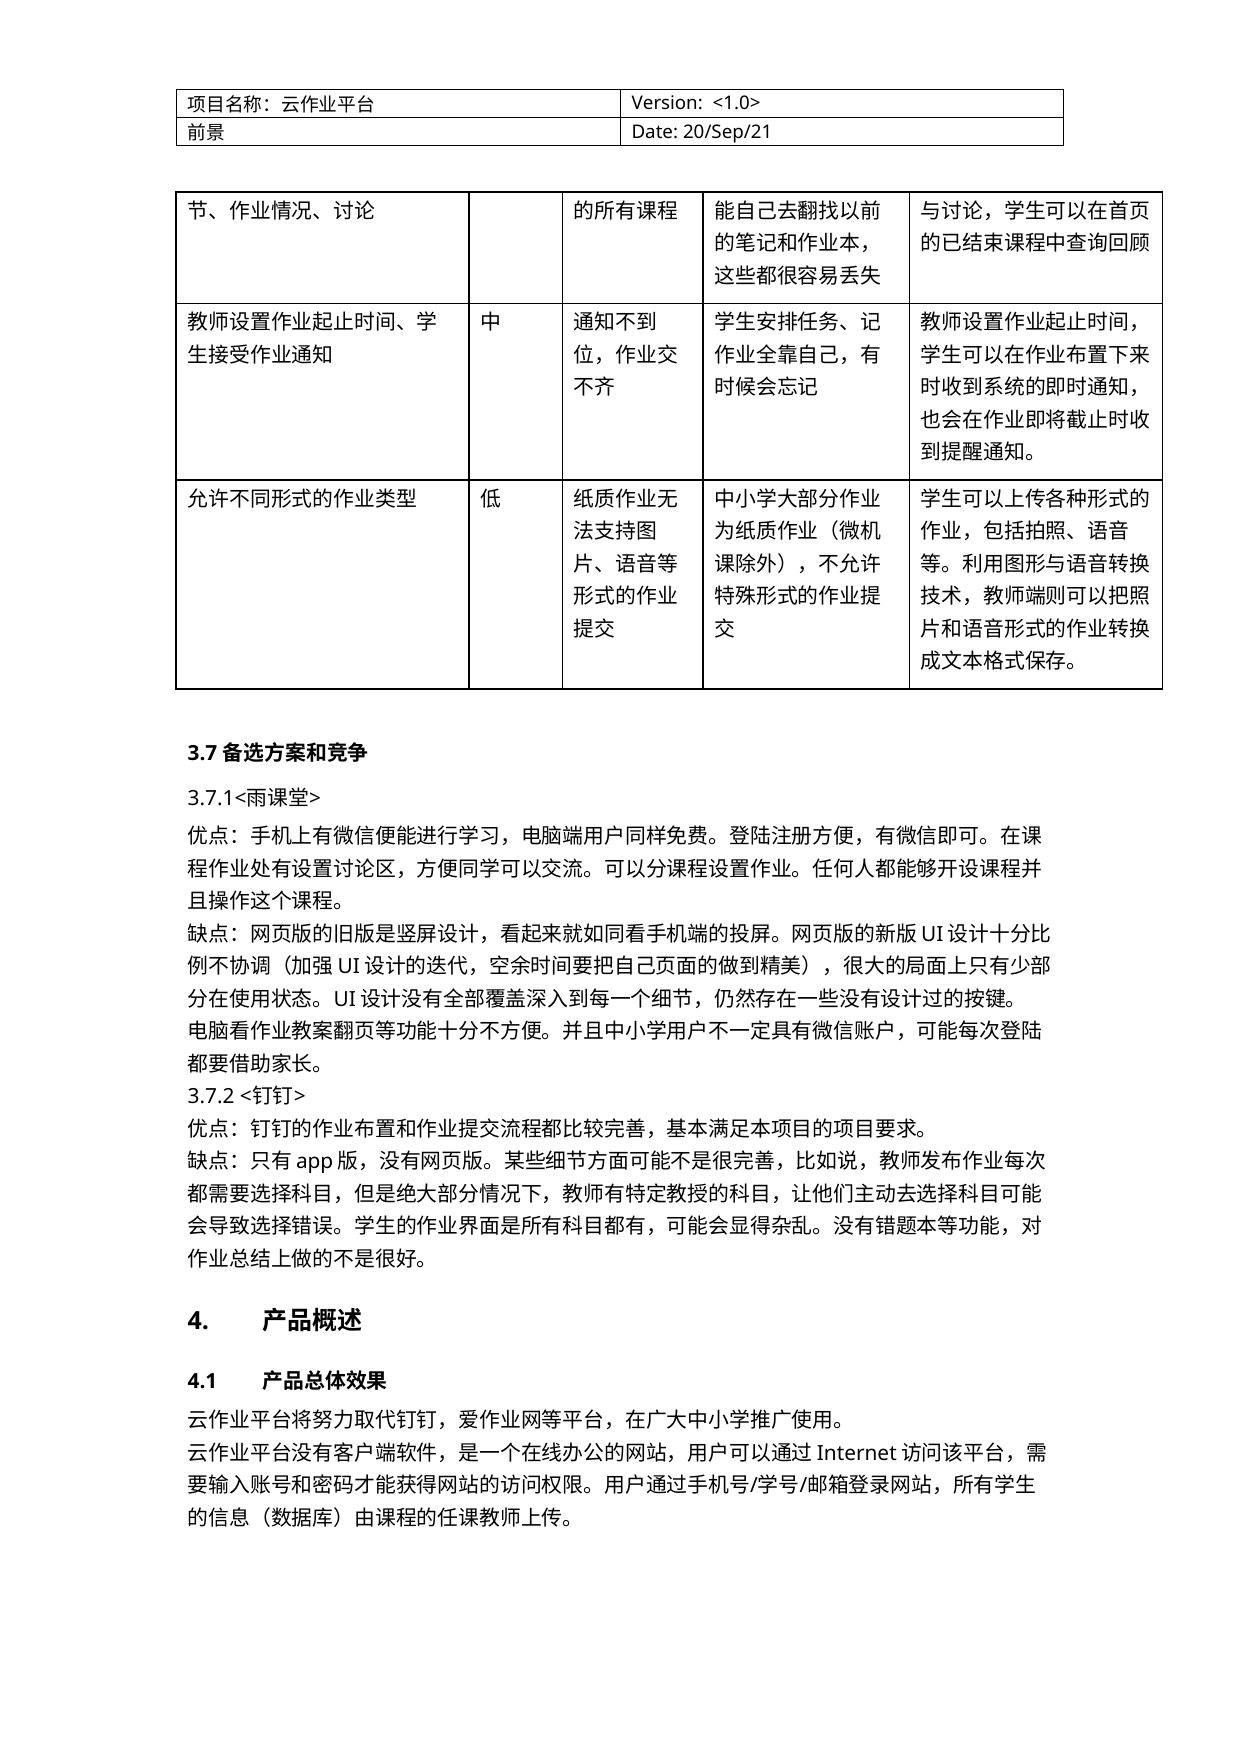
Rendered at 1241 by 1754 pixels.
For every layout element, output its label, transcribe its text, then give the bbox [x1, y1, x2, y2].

text 云作业平台没有客户端软件，是一个在线办公的网站，用户可以通过Internet访问该平台，需要输入账号和密码才能获得网站的访问权限。用户通过手机号/学号/邮箱登录网站，所有学生的信息（数据库）由课程的任课教师上传。 [187, 1435, 1053, 1532]
table_cell 学生可以上传各种形式的作业，包括拍照、语音等。利用图形与语音转换技术，教师端则可以把照片和语音形式的作业转换成文本格式保存。 [910, 481, 1162, 688]
subtitle 3.7.1<雨课堂> [187, 780, 1053, 812]
table_cell 教师设置作业起止时间，学生可以在作业布置下来时收到系统的即时通知，也会在作业即将截止时收到提醒通知。 [910, 304, 1162, 479]
table_cell 中 [470, 304, 562, 479]
text 优点：钉钉的作业布置和作业提交流程都比较完善，基本满足本项目的项目要求。 [187, 1111, 1053, 1144]
table_cell 低 [470, 481, 562, 688]
table_cell 纸质作业无法支持图片、语音等形式的作业提交 [563, 481, 702, 688]
table_cell 教师设置作业起止时间、学生接受作业通知 [177, 304, 468, 479]
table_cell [177, 193, 468, 303]
table_cell 中小学大部分作业为纸质作业（微机课除外），不允许特殊形式的作业提交 [704, 481, 909, 688]
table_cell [910, 193, 1162, 303]
table_cell 通知不到位，作业交不齐 [563, 304, 702, 479]
subtitle 产品概述 [187, 1286, 1053, 1351]
text 缺点：网页版的旧版是竖屏设计，看起来就如同看手机端的投屏。网页版的新版UI设计十分比例不协调（加强UI设计的迭代，空余时间要把自己页面的做到精美），很大的局面上只有少部分在使用状态。UI设计没有全部覆盖深入到每一个细节，仍然存在一些没有设计过的按键。 [187, 916, 1053, 1014]
text 电脑看作业教案翻页等功能十分不方便。并且中小学用户不一定具有微信账户，可能每次登陆都要借助家长。 [187, 1014, 1053, 1079]
subtitle 3.7 备选方案和竞争 [187, 735, 1053, 767]
table_cell 允许不同形式的作业类型 [177, 481, 468, 688]
table_cell 学生自己很难管理学过的所有课程 [563, 193, 702, 303]
text 3.7.2 <钉钉> [187, 1079, 1053, 1111]
text 云作业平台将努力取代钉钉，爱作业网等平台，在广大中小学推广使用。 [187, 1402, 1053, 1435]
table_cell 中 [470, 193, 562, 303]
text 缺点：只有app版，没有网页版。某些细节方面可能不是很完善，比如说，教师发布作业每次都需要选择科目，但是绝大部分情况下，教师有特定教授的科目，让他们主动去选择科目可能会导致选择错误。学生的作业界面是所有科目都有，可能会显得杂乱。没有错题本等功能，对作业总结上做的不是很好。 [187, 1144, 1053, 1274]
subtitle 产品总体效果 [187, 1364, 1053, 1396]
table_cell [704, 193, 909, 303]
table_cell 学生安排任务、记作业全靠自己，有时候会忘记 [704, 304, 909, 479]
list 优点：手机上有微信便能进行学习，电脑端用户同样免费。登陆注册方便，有微信即可。在课程作业处有设置讨论区，方便同学可以交流。可以分课程设置作业。任何人都能够开设课程并且操作这个课程。 [187, 819, 1053, 916]
